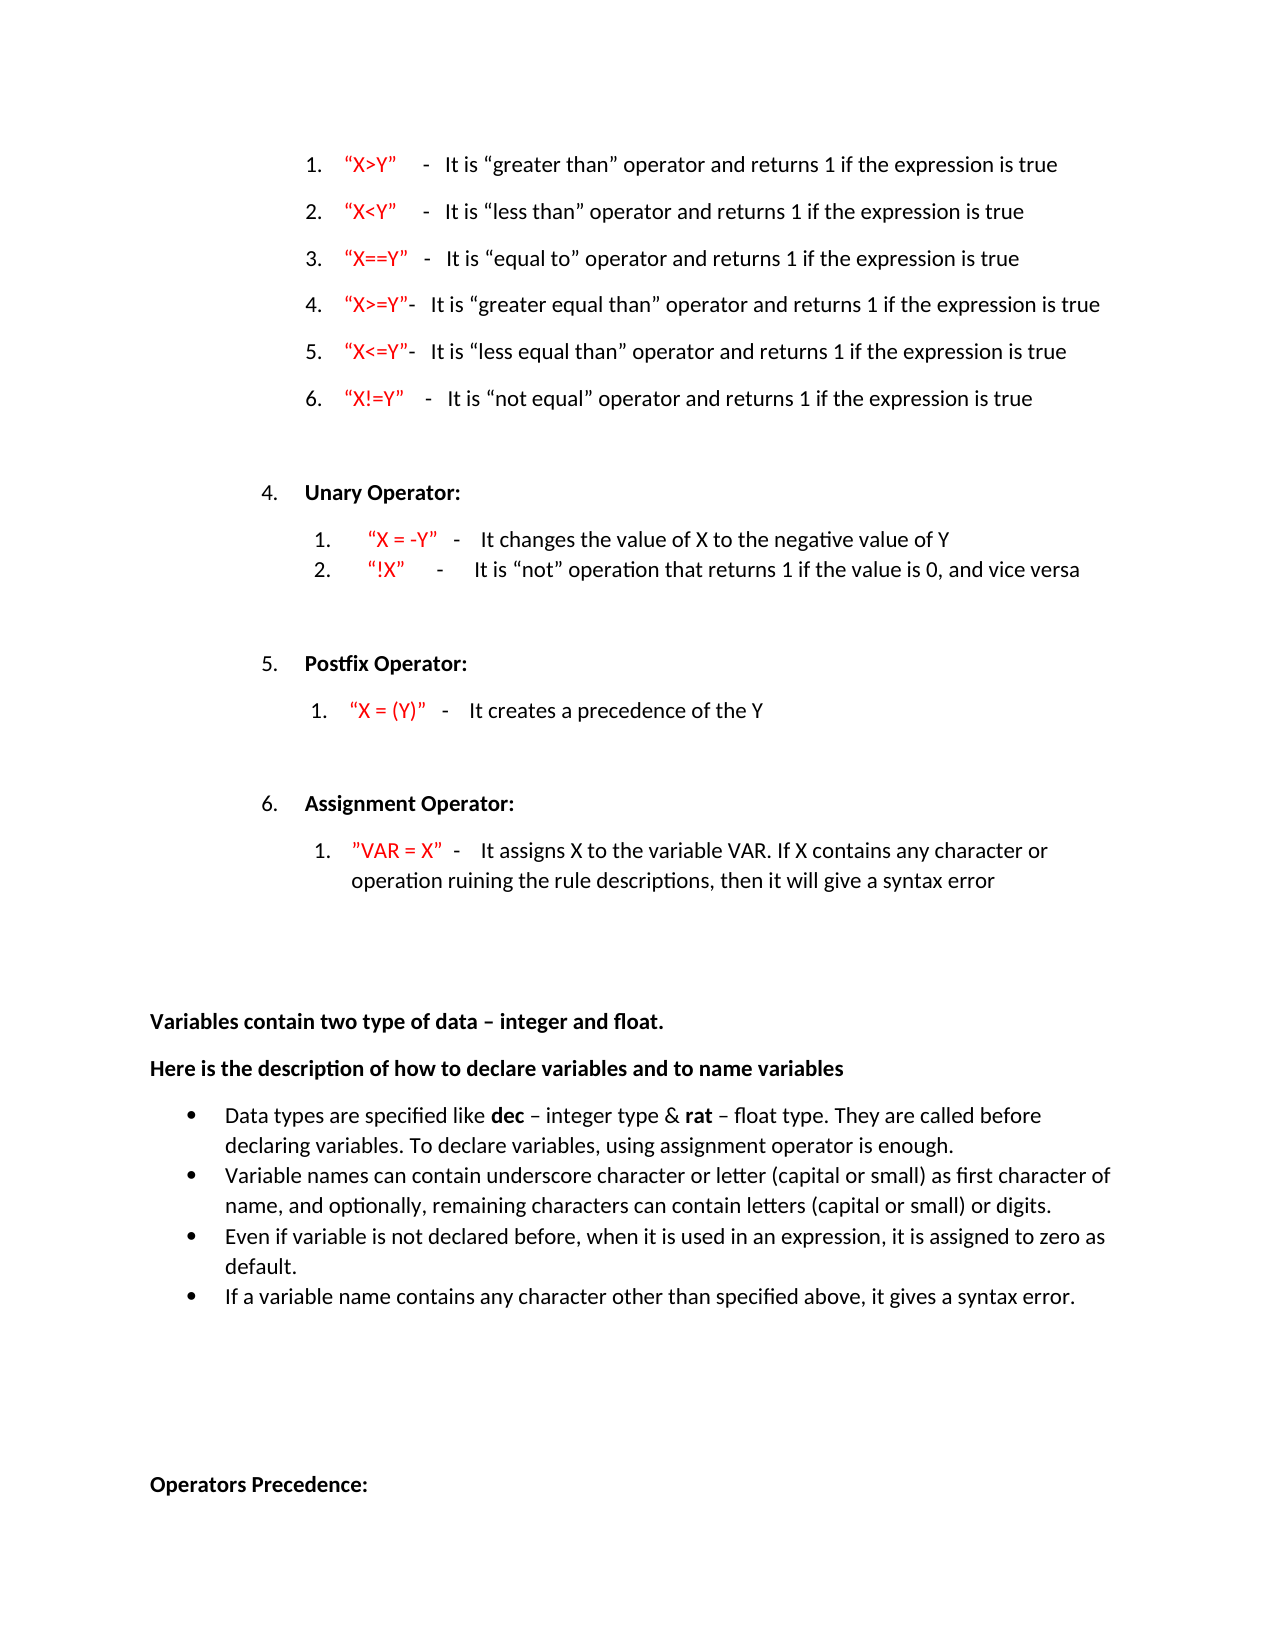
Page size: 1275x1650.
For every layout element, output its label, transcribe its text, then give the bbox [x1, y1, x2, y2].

list “!X” - It is “not” operation that returns 1 if the value is 0, and vice versa [314, 555, 1125, 583]
text 1. “X>Y” - It is “greater than” operator and returns 1 if the expression is true [225, 150, 1125, 178]
text 6. Assignment Operator: [225, 789, 1125, 818]
list If a variable name contains any character other than specified above, it gives a syntax error. [187, 1282, 1125, 1310]
list ”VAR = X” - It assigns X to the variable VAR. If X contains any character or operation ruining the rule descriptions, then it will give a syntax error [314, 836, 1125, 895]
list “X = -Y” - It changes the value of X to the negative value of Y [314, 525, 1125, 553]
text Variables contain two type of data – integer and float. [150, 1007, 1125, 1035]
text 4. “X>=Y”- It is “greater equal than” operator and returns 1 if the expression is true [225, 291, 1125, 319]
list Even if variable is not declared before, when it is used in an expression, it is assigned to zero as default. [187, 1222, 1125, 1280]
text 2. “X<Y” - It is “less than” operator and returns 1 if the expression is true [225, 197, 1125, 225]
text 1. “X = (Y)” - It creates a precedence of the Y [225, 696, 1125, 724]
text 6. “X!=Y” - It is “not equal” operator and returns 1 if the expression is true [225, 384, 1125, 412]
text 3. “X==Y” - It is “equal to” operator and returns 1 if the expression is true [225, 244, 1125, 272]
text 5. Postfix Operator: [225, 649, 1125, 677]
text Operators Precedence: [150, 1470, 1125, 1498]
list Variable names can contain underscore character or letter (capital or small) as first character of name, and optionally, remaining characters can contain letters (capital or small) or digits. [187, 1161, 1125, 1220]
text 5. “X<=Y”- It is “less equal than” operator and returns 1 if the expression is true [225, 337, 1125, 366]
list Data types are specified like dec – integer type & rat – float type. They are called before declaring variables. To declare variables, using assignment operator is enough. [187, 1101, 1125, 1159]
text 4. Unary Operator: [225, 478, 1125, 506]
text Here is the description of how to declare variables and to name variables [150, 1054, 1125, 1082]
